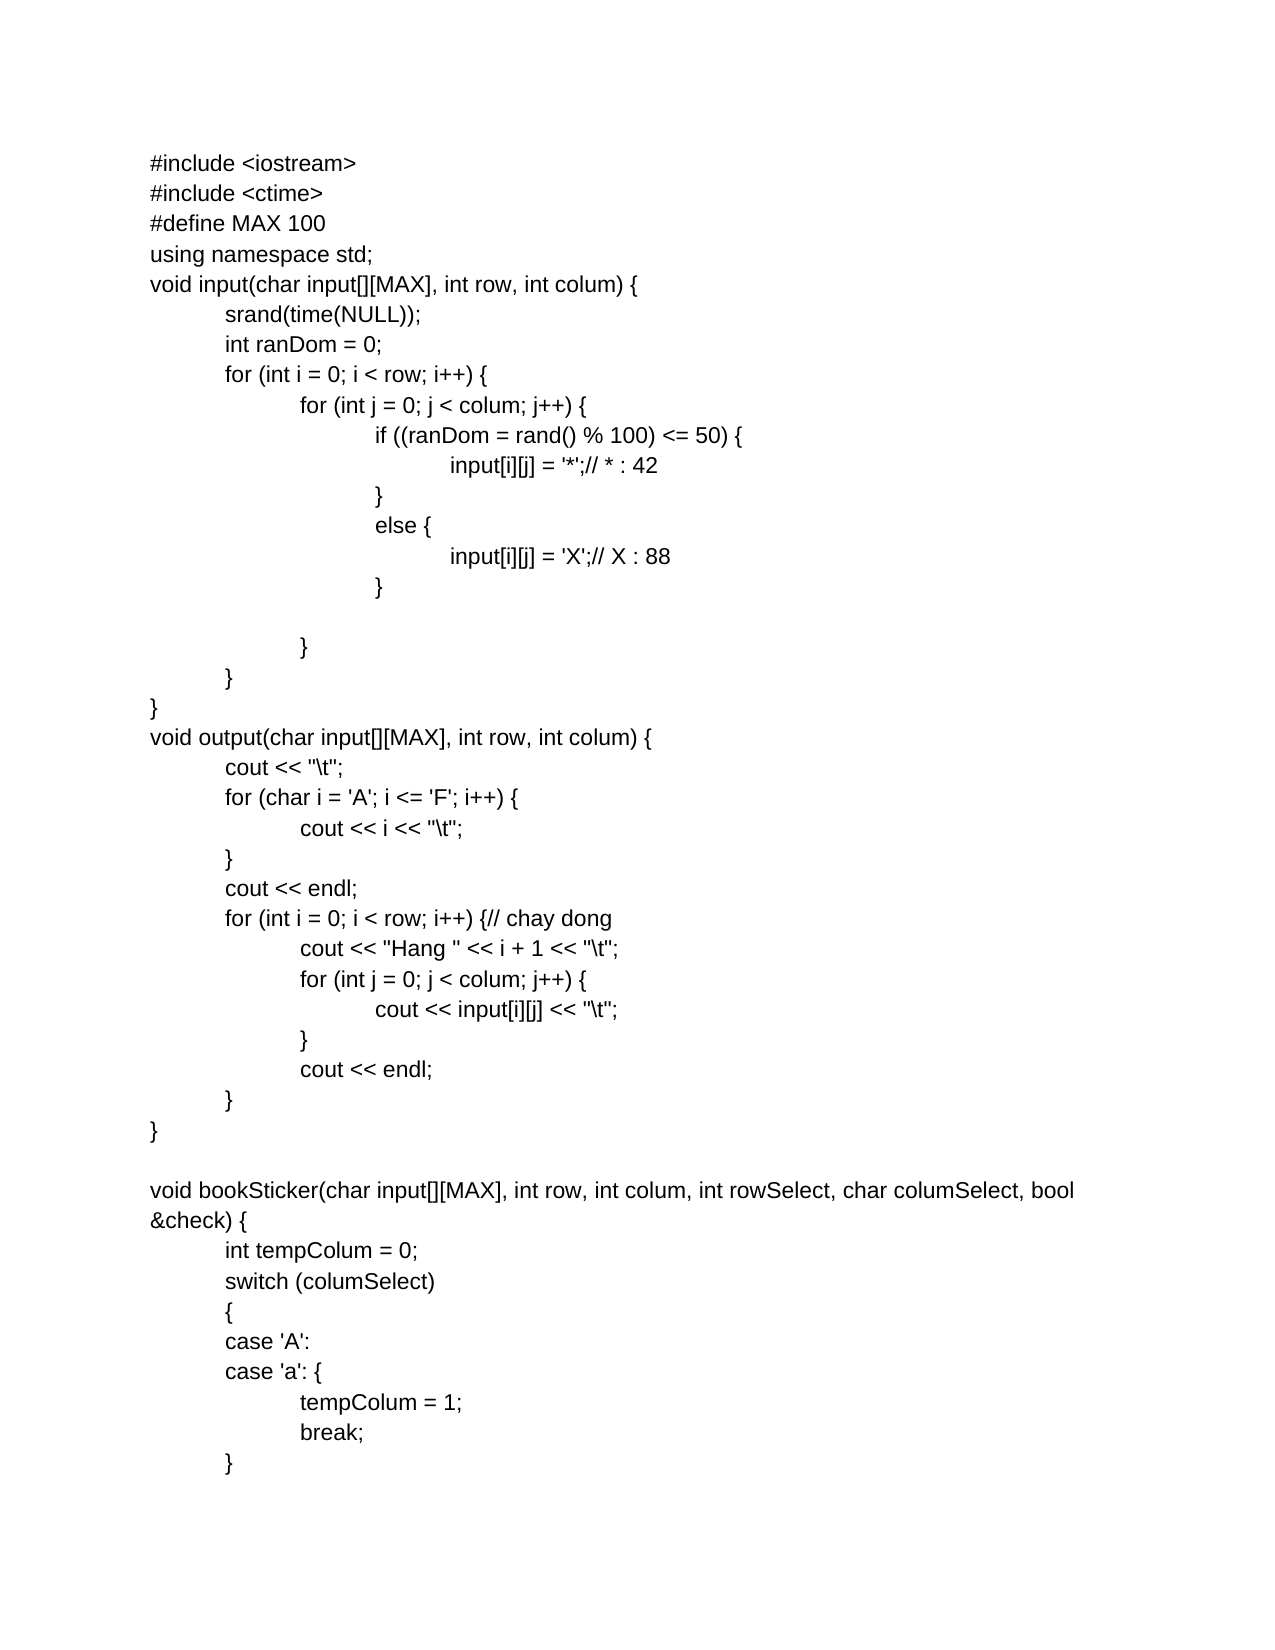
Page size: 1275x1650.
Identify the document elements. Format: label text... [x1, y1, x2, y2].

text for (char i = 'A'; i <= 'F'; i++) { [150, 784, 1125, 811]
text int tempColum = 0; [150, 1237, 1125, 1264]
text tempColum = 1; [150, 1388, 1125, 1415]
text for (int j = 0; j < colum; j++) { [150, 392, 1125, 418]
text } [150, 1117, 1125, 1143]
text cout << i << "\t"; [150, 814, 1125, 841]
text switch (columSelect) [150, 1268, 1125, 1294]
text } [150, 633, 1125, 660]
text break; [150, 1419, 1125, 1445]
text #include <iostream> [150, 150, 1125, 176]
text case 'a': { [150, 1358, 1125, 1385]
text int ranDom = 0; [150, 331, 1125, 358]
text srand(time(NULL)); [150, 301, 1125, 327]
text } [150, 482, 1125, 509]
text #define MAX 100 [150, 210, 1125, 237]
text } [150, 1449, 1125, 1475]
text for (int i = 0; i < row; i++) {// chay dong [150, 905, 1125, 932]
text cout << input[i][j] << "\t"; [150, 996, 1125, 1022]
text { [150, 1298, 1125, 1324]
text } [150, 694, 1125, 720]
text void bookSticker(char input[][MAX], int row, int colum, int rowSelect, char columSelect, bool &check) { [150, 1177, 1125, 1234]
text else { [150, 512, 1125, 539]
text cout << "Hang " << i + 1 << "\t"; [150, 935, 1125, 962]
text input[i][j] = '*';// * : 42 [150, 452, 1125, 478]
text for (int j = 0; j < colum; j++) { [150, 966, 1125, 992]
text input[i][j] = 'X';// X : 88 [150, 543, 1125, 569]
text } [150, 1086, 1125, 1113]
text } [150, 1026, 1125, 1052]
text #include <ctime> [150, 180, 1125, 207]
text cout << endl; [150, 875, 1125, 901]
text void input(char input[][MAX], int row, int colum) { [150, 271, 1125, 297]
text void output(char input[][MAX], int row, int colum) { [150, 724, 1125, 750]
text } [150, 573, 1125, 599]
text } [150, 845, 1125, 871]
text using namespace std; [150, 241, 1125, 267]
text if ((ranDom = rand() % 100) <= 50) { [150, 422, 1125, 448]
text for (int i = 0; i < row; i++) { [150, 361, 1125, 388]
text } [150, 663, 1125, 690]
text case 'A': [150, 1328, 1125, 1354]
text cout << "\t"; [150, 754, 1125, 781]
text cout << endl; [150, 1056, 1125, 1083]
